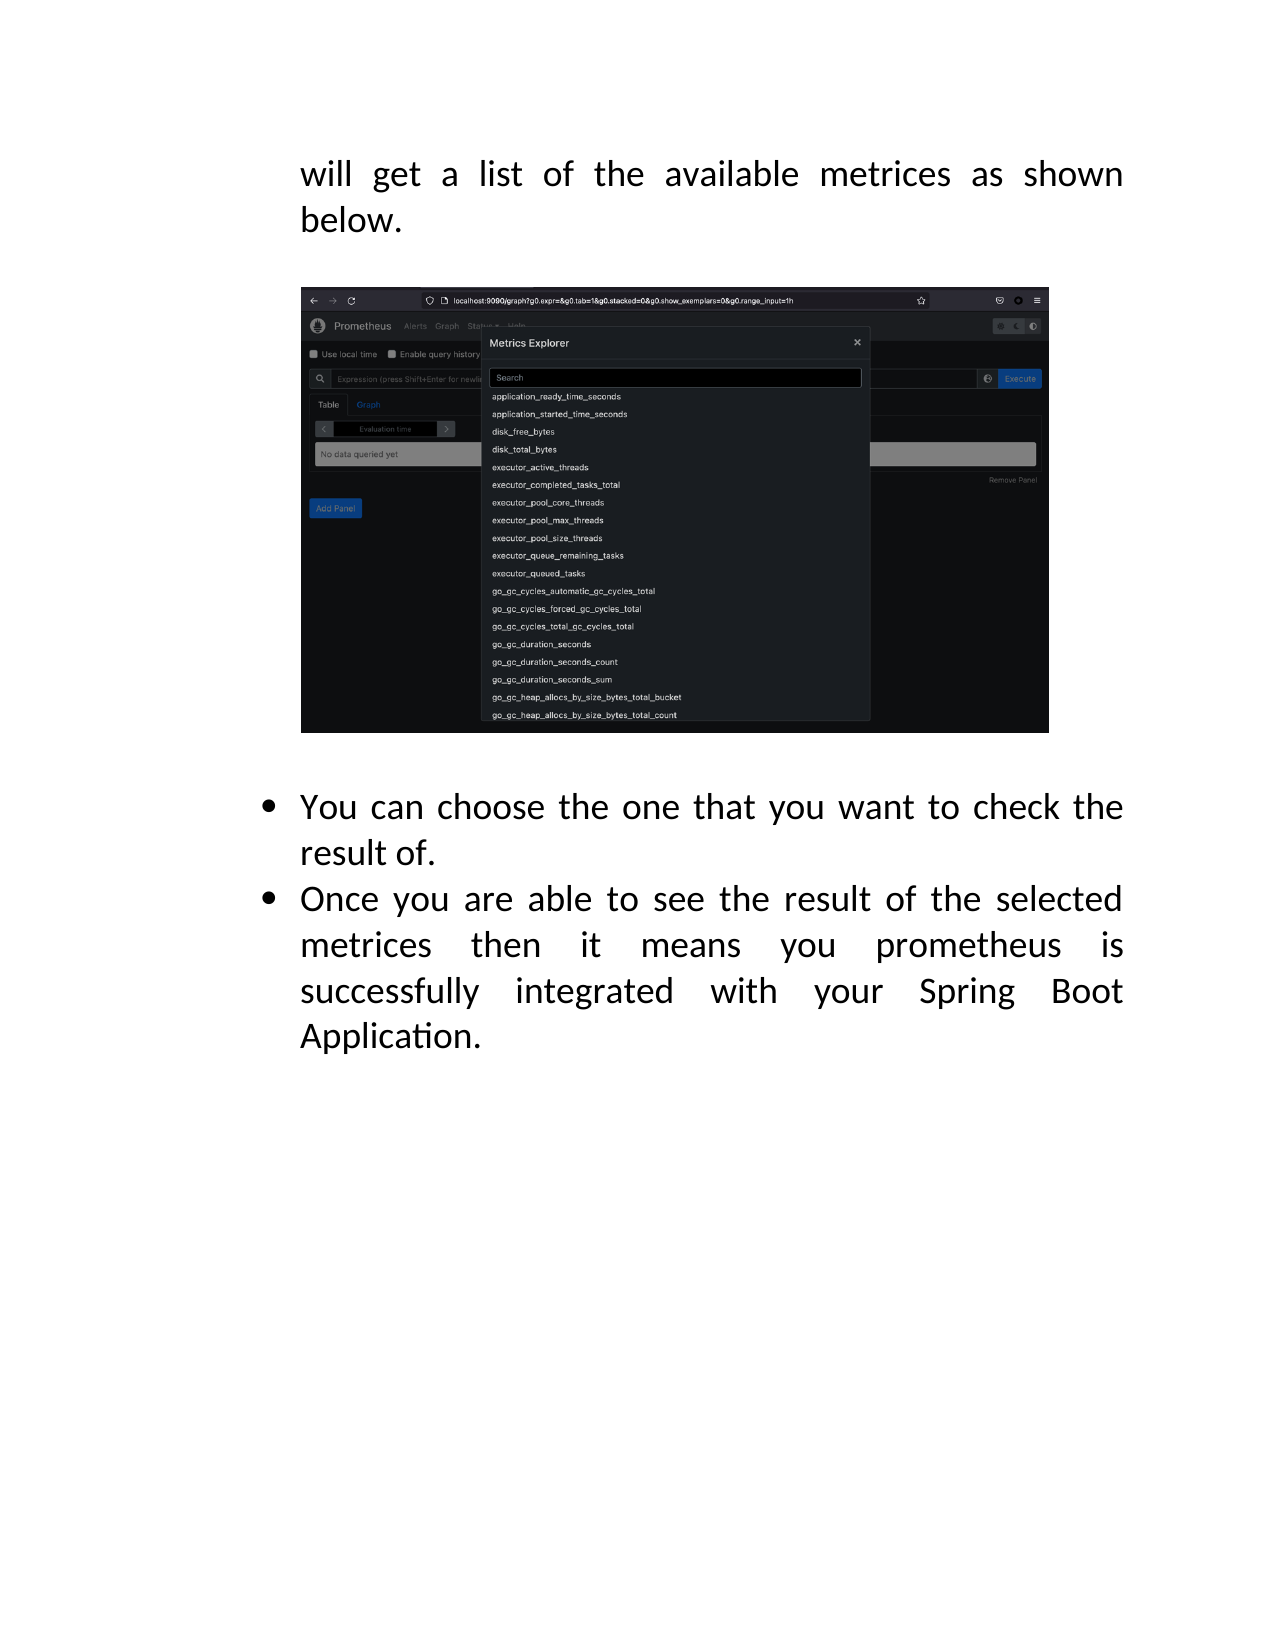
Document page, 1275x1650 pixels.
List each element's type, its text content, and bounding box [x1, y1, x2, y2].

picture [301, 287, 1049, 733]
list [262, 150, 1125, 242]
list Once you are able to see the result of the selected metrices then it means you prometheus is successfully integrated with your Spring Boot Application. [262, 875, 1125, 1058]
list You can choose the one that you want to check the result of. [262, 783, 1125, 875]
